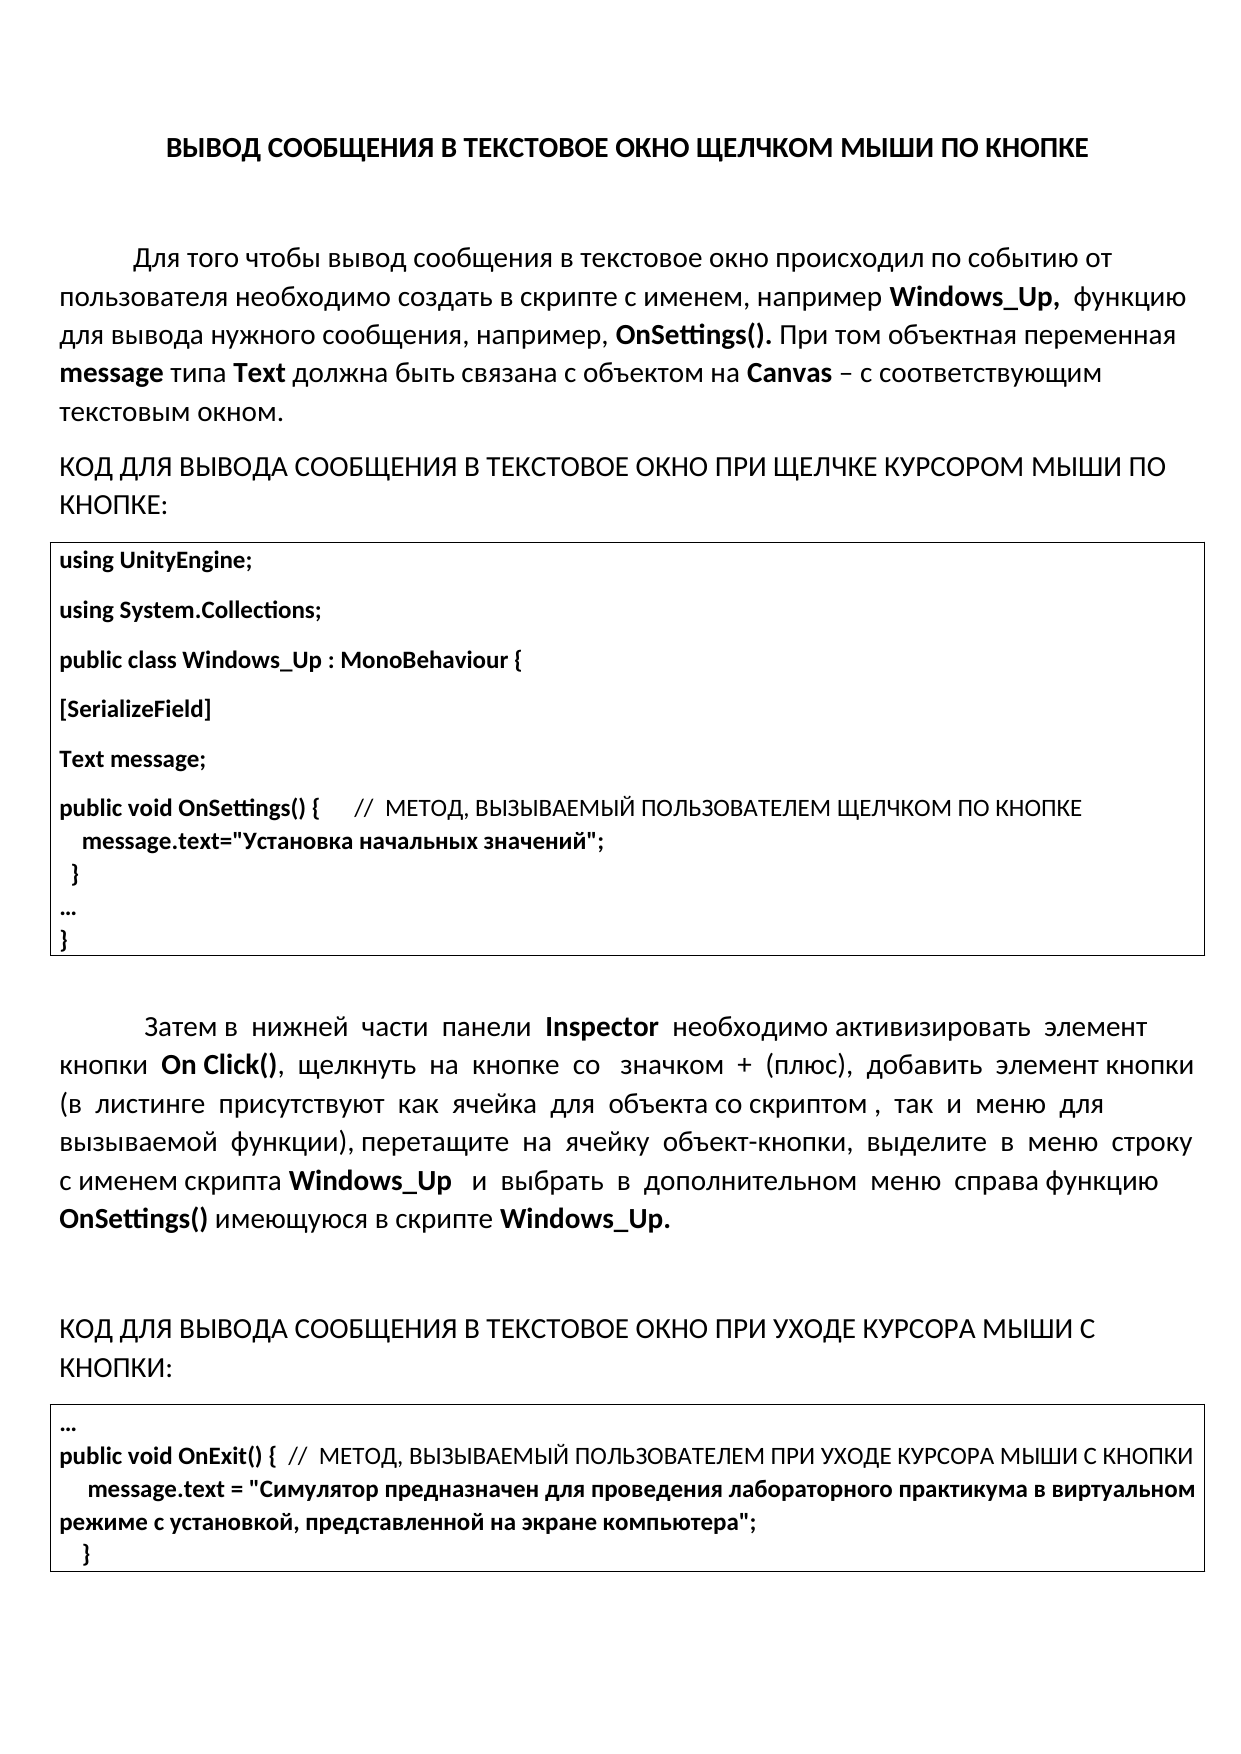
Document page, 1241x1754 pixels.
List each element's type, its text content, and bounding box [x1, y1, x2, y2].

text public class Windows_Up : MonoBehaviour { [51, 641, 1204, 674]
text } [51, 921, 1204, 955]
text ВЫВОД СООБЩЕНИЯ В ТЕКСТОВОЕ ОКНО ЩЕЛЧКОМ МЫШИ ПО КНОПКЕ [59, 129, 1196, 164]
text } [51, 855, 1204, 888]
text message.text="Установка начальных значений"; [51, 822, 1204, 855]
text [SerializeField] [51, 690, 1204, 724]
text Для того чтобы вывод сообщения в текстовое окно происходил по событию от пользователя необходимо создать в скрипте с именем, например Windows_Up, функцию для вывода нужного сообщения, например, OnSettings(). При том объектная переменная message типа Text должна быть связана с объектом на Canvas – с соответствующим текстовым окном. [59, 239, 1196, 428]
text … [51, 888, 1204, 921]
text using UnityEngine; [51, 543, 1204, 575]
text … [51, 1405, 1204, 1437]
text public void OnExit() { // МЕТОД, ВЫЗЫВАЕМЫЙ ПОЛЬЗОВАТЕЛЕМ ПРИ УХОДЕ КУРСОРА МЫШИ С КНОПКИ message.text = "Симулятор предназначен для проведения лабораторного практикума в виртуальном режиме с установкой, представленной на экране компьютера"; } [51, 1437, 1204, 1571]
text Затем в нижней части панели Inspector необходимо активизировать элемент кнопки On Click(), щелкнуть на кнопке со значком + (плюс), добавить элемент кнопки (в листинге присутствуют как ячейка для объекта со скриптом , так и меню для вызываемой функции), перетащите на ячейку объект-кнопки, выделите в меню строку с именем скрипта Windows_Up и выбрать в дополнительном меню справа функцию OnSettings() имеющуюся в скрипте Windows_Up. [59, 1008, 1196, 1236]
text Text message; [51, 740, 1204, 773]
text КОД ДЛЯ ВЫВОДА СООБЩЕНИЯ В ТЕКСТОВОЕ ОКНО ПРИ ЩЕЛЧКЕ КУРСОРОМ МЫШИ ПО КНОПКЕ: [59, 448, 1196, 522]
text using System.Collections; [51, 591, 1204, 625]
text public void OnSettings() { // МЕТОД, ВЫЗЫВАЕМЫЙ ПОЛЬЗОВАТЕЛЕМ ЩЕЛЧКОМ ПО КНОПКЕ [51, 789, 1204, 822]
text КОД ДЛЯ ВЫВОДА СООБЩЕНИЯ В ТЕКСТОВОЕ ОКНО ПРИ УХОДЕ КУРСОРА МЫШИ С КНОПКИ: [59, 1310, 1196, 1384]
